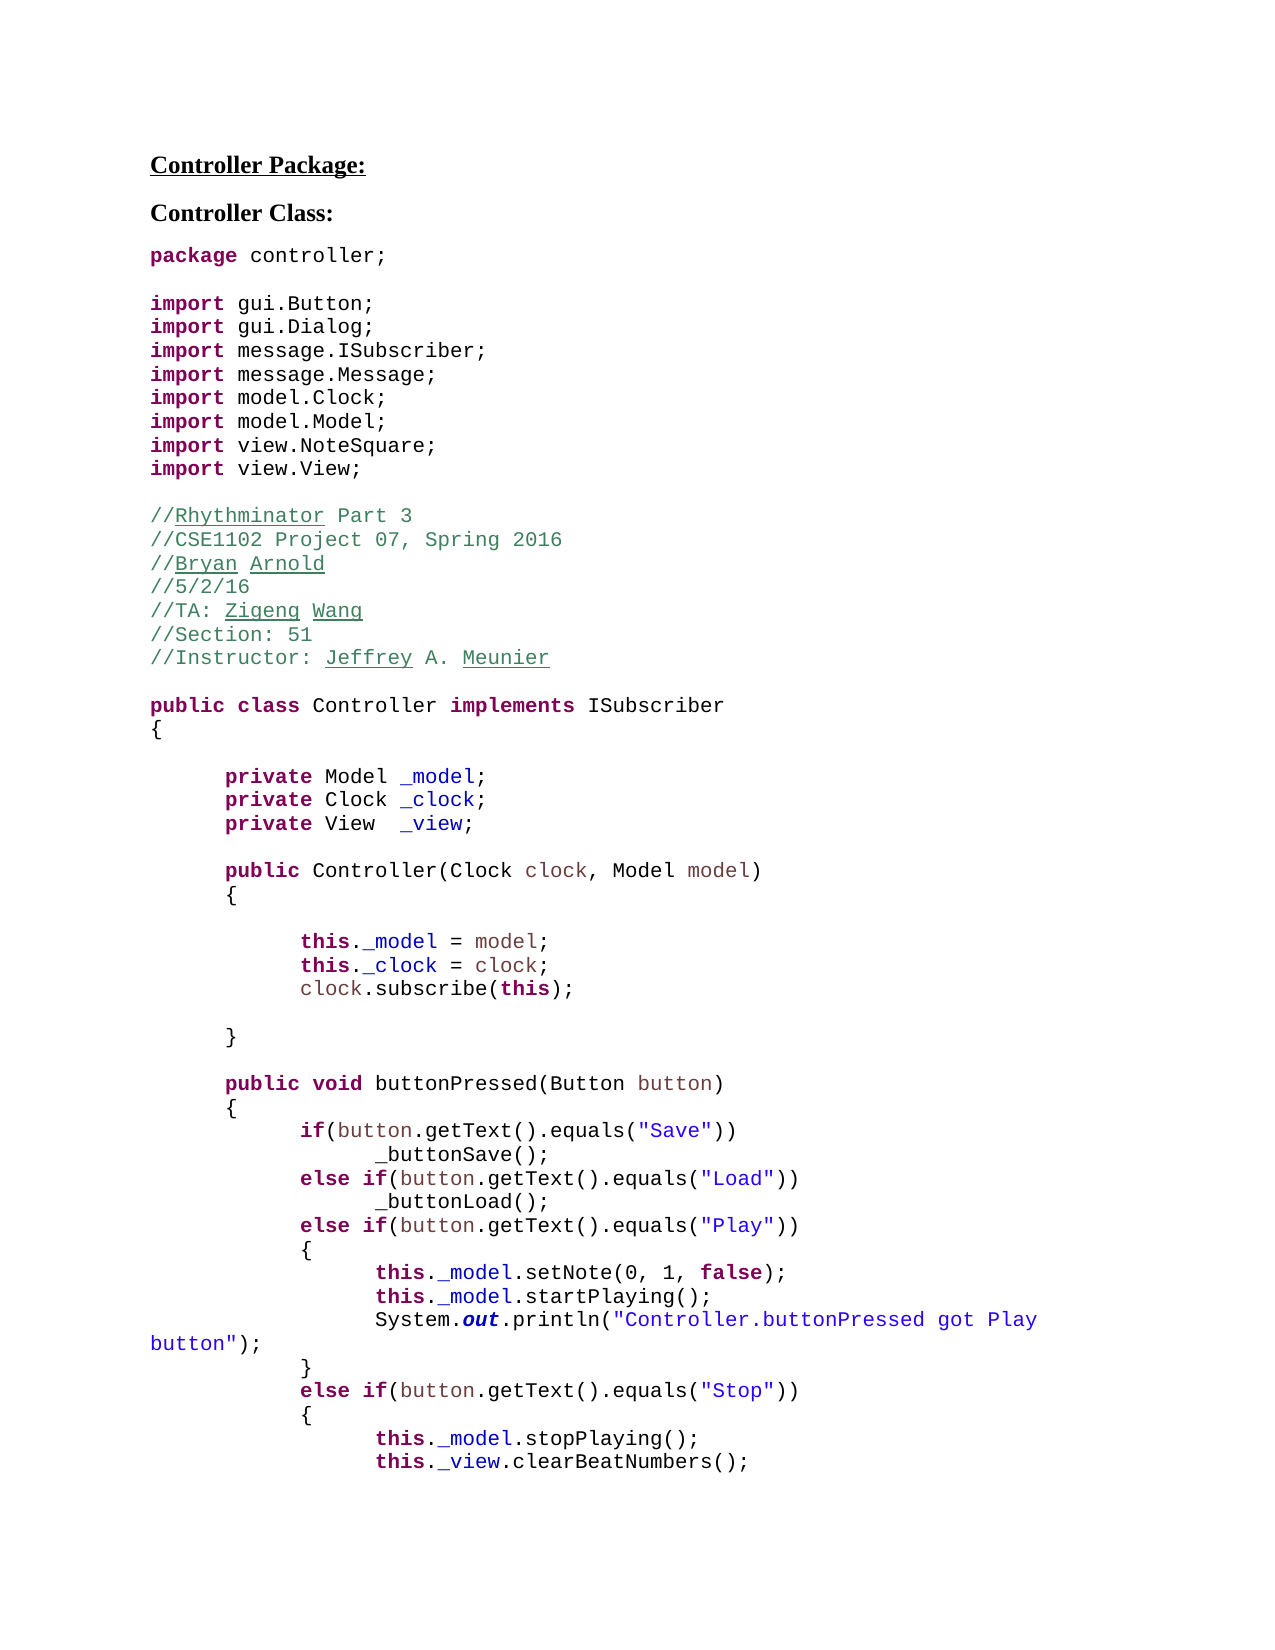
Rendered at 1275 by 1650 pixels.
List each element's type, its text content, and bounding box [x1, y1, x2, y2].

text import view.NoteSquare; [150, 434, 1125, 458]
text this._model.stopPlaying(); [150, 1428, 1125, 1451]
text import gui.Button; [150, 293, 1125, 316]
text private View _view; [150, 813, 1125, 837]
text import message.Message; [150, 364, 1125, 387]
text this._clock = clock; [150, 955, 1125, 978]
text public Controller(Clock clock, Model model) [150, 860, 1125, 884]
text //Bryan Arnold [150, 553, 1125, 576]
text private Model _model; [150, 766, 1125, 789]
text this._model.startPlaying(); [150, 1286, 1125, 1309]
text { [150, 1238, 1125, 1262]
text Controller Class: [150, 198, 1125, 226]
text public void buttonPressed(Button button) [150, 1073, 1125, 1097]
text //TA: Zigeng Wang [150, 600, 1125, 624]
text public class Controller implements ISubscriber [150, 695, 1125, 718]
text this._model.setNote(0, 1, false); [150, 1262, 1125, 1286]
text } [150, 1026, 1125, 1049]
text this._model = model; [150, 931, 1125, 955]
text else if(button.getText().equals("Load")) [150, 1168, 1125, 1191]
text this._view.clearBeatNumbers(); [150, 1451, 1125, 1475]
text import gui.Dialog; [150, 316, 1125, 340]
text clock.subscribe(this); [150, 978, 1125, 1002]
text System.out.println("Controller.buttonPressed got Play button"); [150, 1309, 1125, 1357]
text import model.Model; [150, 411, 1125, 434]
text private Clock _clock; [150, 789, 1125, 813]
text package controller; [150, 245, 1125, 269]
text _buttonLoad(); [150, 1191, 1125, 1215]
text if(button.getText().equals("Save")) [150, 1120, 1125, 1144]
text //Rhythminator Part 3 [150, 506, 1125, 529]
text import view.View; [150, 458, 1125, 482]
text { [150, 884, 1125, 907]
text else if(button.getText().equals("Play")) [150, 1215, 1125, 1238]
text _buttonSave(); [150, 1144, 1125, 1168]
text { [150, 718, 1125, 742]
text { [150, 1404, 1125, 1428]
text { [150, 1097, 1125, 1120]
text } [150, 1357, 1125, 1380]
text Controller Package: [150, 150, 1125, 179]
text import message.ISubscriber; [150, 340, 1125, 364]
text else if(button.getText().equals("Stop")) [150, 1380, 1125, 1404]
text //Instructor: Jeffrey A. Meunier [150, 647, 1125, 671]
text //Section: 51 [150, 624, 1125, 647]
text //5/2/16 [150, 576, 1125, 600]
text import model.Clock; [150, 387, 1125, 411]
text //CSE1102 Project 07, Spring 2016 [150, 529, 1125, 553]
